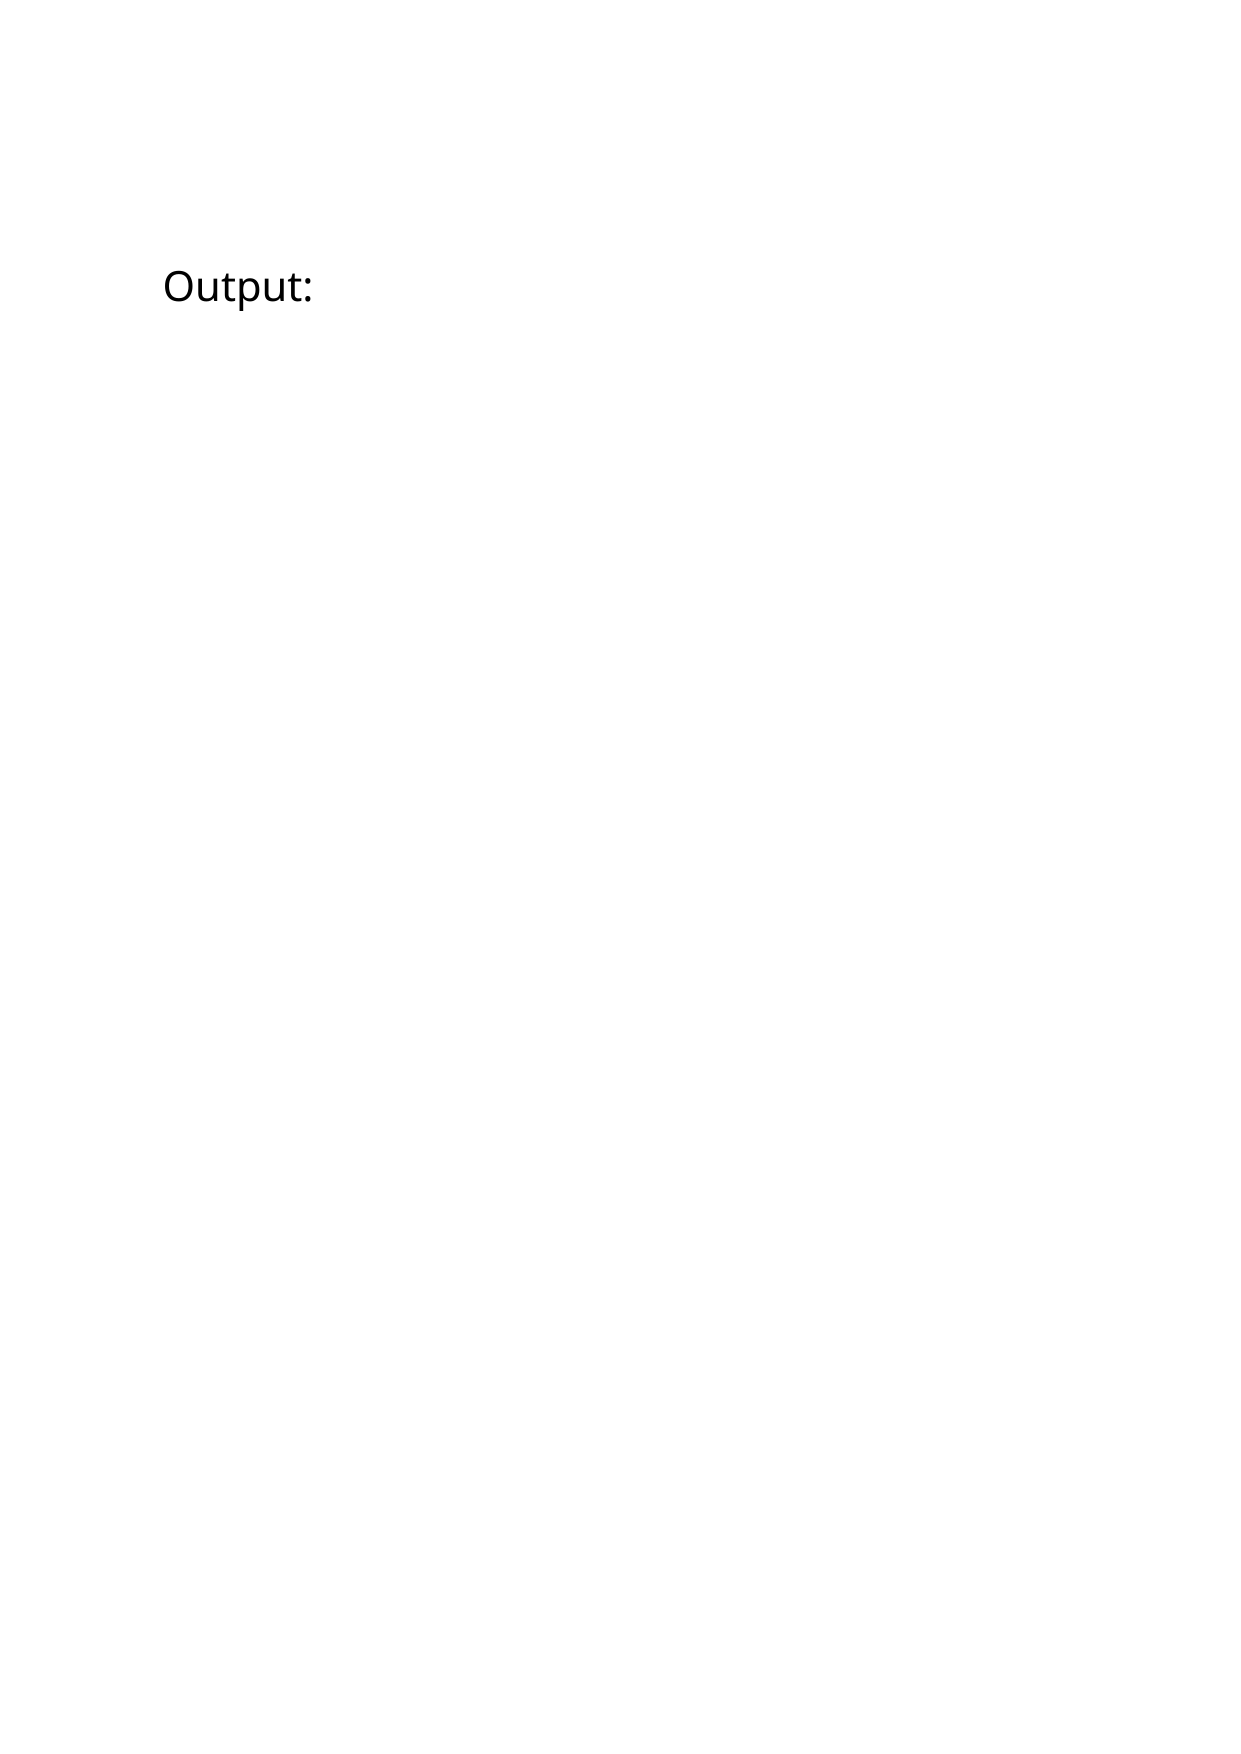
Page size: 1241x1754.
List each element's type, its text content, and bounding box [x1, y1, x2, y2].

subtitle Output: [150, 257, 1211, 314]
